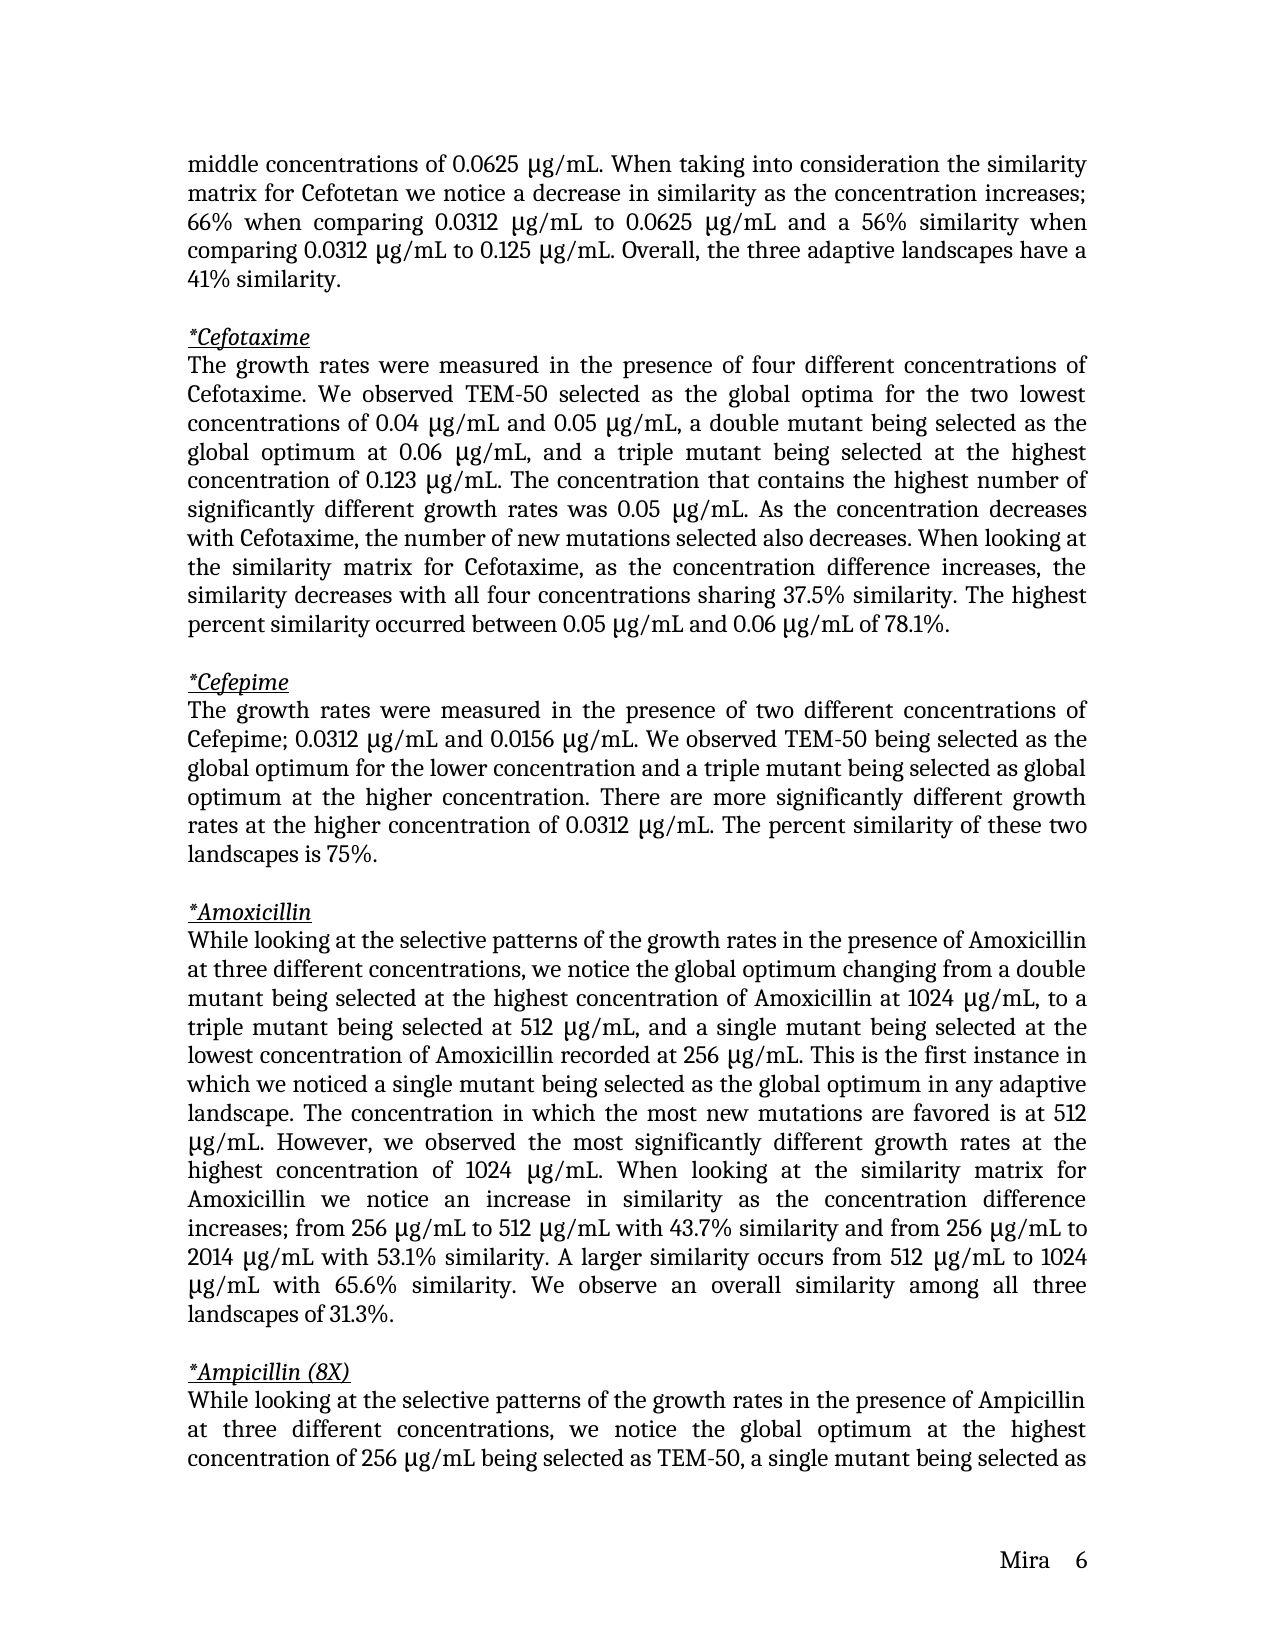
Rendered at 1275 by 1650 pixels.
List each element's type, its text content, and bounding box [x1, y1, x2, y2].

text *Amoxicillin [187, 897, 1087, 926]
text *Cefotaxime [187, 322, 1087, 351]
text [187, 150, 1087, 294]
text The growth rates were measured in the presence of four different concentrations of Cefotaxime. We observed TEM-50 selected as the global optima for the two lowest concentrations of 0.04 μg/mL and 0.05 μg/mL, a double mutant being selected as the global optimum at 0.06 μg/mL, and a triple mutant being selected at the highest concentration of 0.123 μg/mL. The concentration that contains the highest number of significantly different growth rates was 0.05 μg/mL. As the concentration decreases with Cefotaxime, the number of new mutations selected also decreases. When looking at the similarity matrix for Cefotaxime, as the concentration difference increases, the similarity decreases with all four concentrations sharing 37.5% similarity. The highest percent similarity occurred between 0.05 μg/mL and 0.06 μg/mL of 78.1%. [187, 351, 1087, 639]
text *Cefepime [187, 667, 1087, 696]
text *Ampicillin (8X) [187, 1357, 1087, 1386]
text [187, 1386, 1087, 1472]
text The growth rates were measured in the presence of two different concentrations of Cefepime; 0.0312 μg/mL and 0.0156 μg/mL. We observed TEM-50 being selected as the global optimum for the lower concentration and a triple mutant being selected as global optimum at the higher concentration. There are more significantly different growth rates at the higher concentration of 0.0312 μg/mL. The percent similarity of these two landscapes is 75%. [187, 696, 1087, 869]
text While looking at the selective patterns of the growth rates in the presence of Amoxicillin at three different concentrations, we notice the global optimum changing from a double mutant being selected at the highest concentration of Amoxicillin at 1024 μg/mL, to a triple mutant being selected at 512 μg/mL, and a single mutant being selected at the lowest concentration of Amoxicillin recorded at 256 μg/mL. This is the first instance in which we noticed a single mutant being selected as the global optimum in any adaptive landscape. The concentration in which the most new mutations are favored is at 512 μg/mL. However, we observed the most significantly different growth rates at the highest concentration of 1024 μg/mL. When looking at the similarity matrix for Amoxicillin we notice an increase in similarity as the concentration difference increases; from 256 μg/mL to 512 μg/mL with 43.7% similarity and from 256 μg/mL to 2014 μg/mL with 53.1% similarity. A larger similarity occurs from 512 μg/mL to 1024 μg/mL with 65.6% similarity. We observe an overall similarity among all three landscapes of 31.3%. [187, 926, 1087, 1329]
